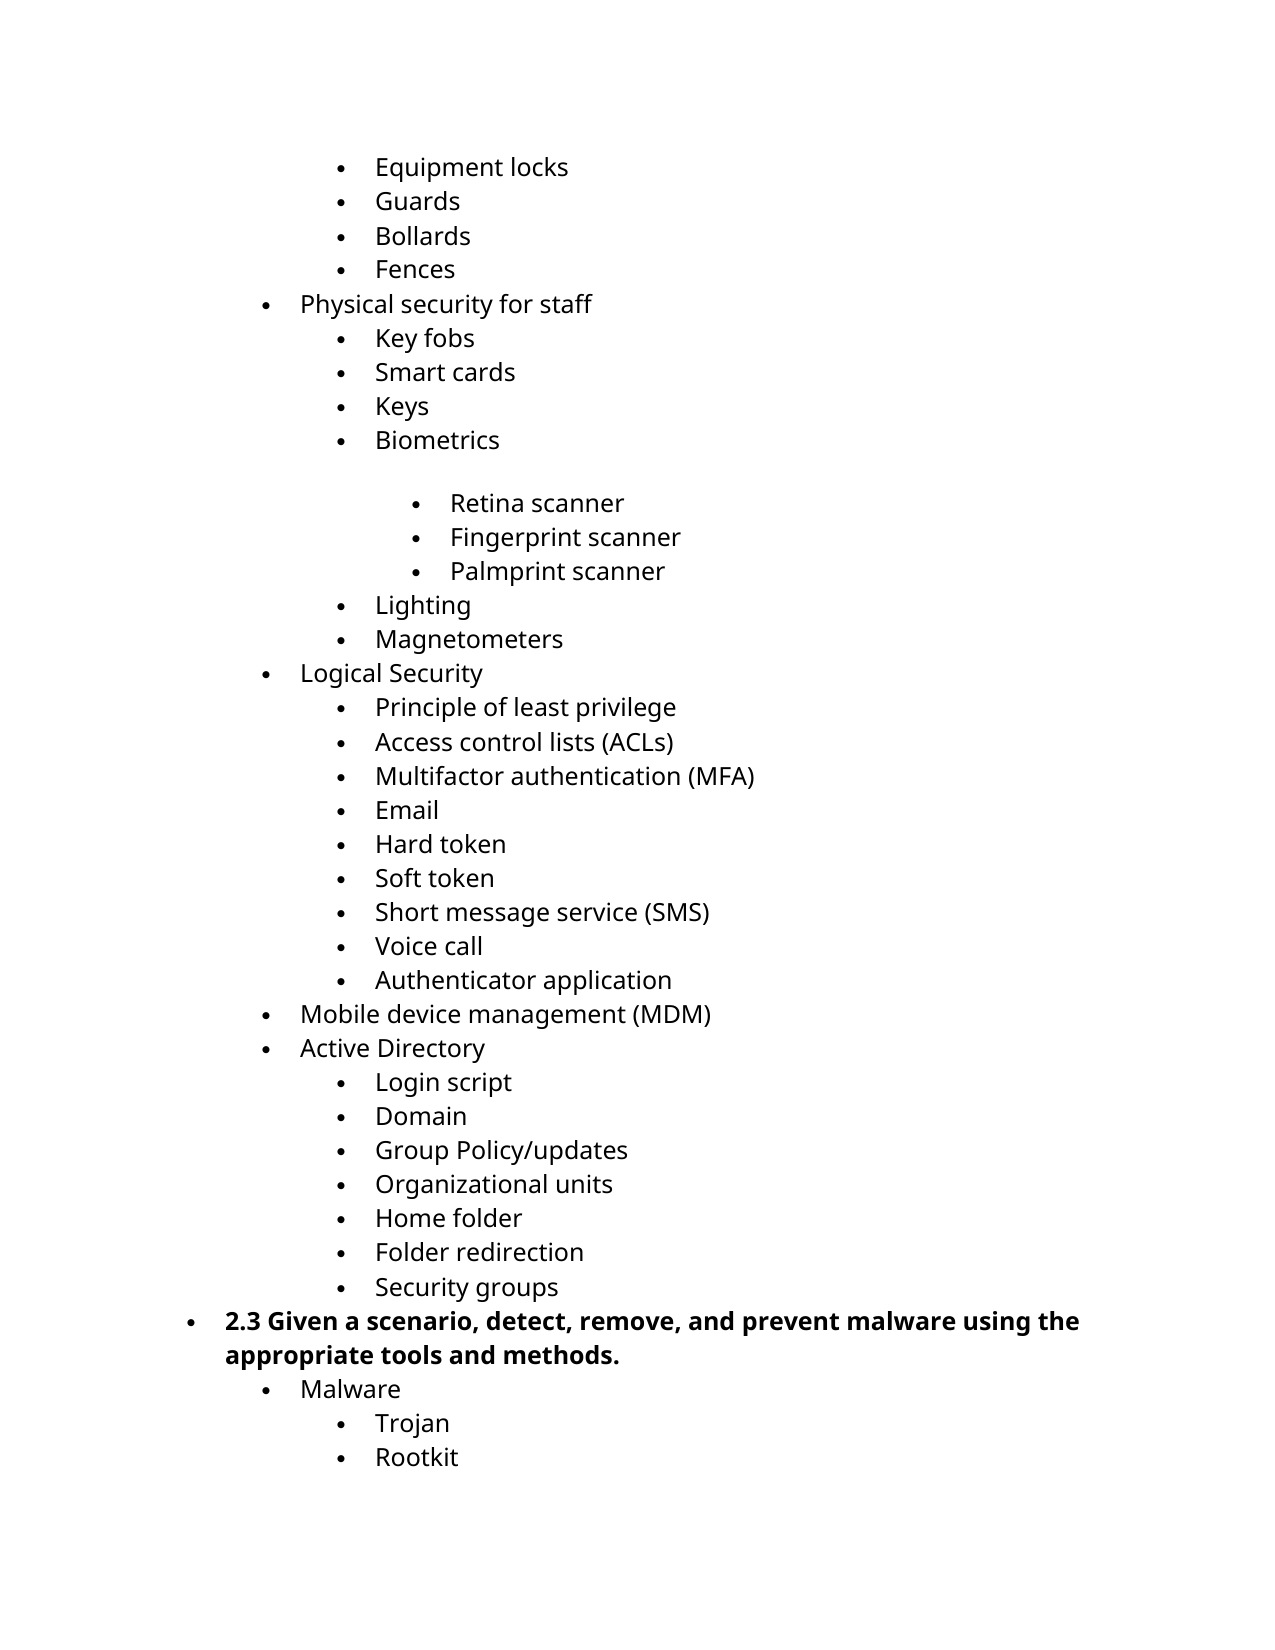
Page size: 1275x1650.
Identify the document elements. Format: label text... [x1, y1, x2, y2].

list Multifactor authentication (MFA) [337, 758, 1125, 792]
list Keys [337, 388, 1125, 422]
list Email [337, 792, 1125, 826]
list Authenticator application [337, 963, 1125, 997]
list Domain [337, 1099, 1125, 1133]
list Retina scanner [412, 486, 1125, 520]
list Voice call [337, 928, 1125, 963]
list Mobile device management (MDM) [262, 997, 1125, 1031]
list Folder redirection [337, 1235, 1125, 1269]
list Bollards [337, 218, 1125, 252]
list Security groups [337, 1269, 1125, 1303]
list Malware [262, 1371, 1125, 1405]
list Group Policy/updates [337, 1133, 1125, 1167]
list Equipment locks [337, 150, 1125, 184]
list Trojan [337, 1405, 1125, 1439]
list Home folder [337, 1201, 1125, 1235]
list Soft token [337, 860, 1125, 894]
list Active Directory [262, 1031, 1125, 1065]
list Rootkit [337, 1439, 1125, 1473]
list Magnetometers [337, 622, 1125, 656]
list Logical Security [262, 656, 1125, 690]
list Hard token [337, 826, 1125, 860]
list Access control lists (ACLs) [337, 724, 1125, 758]
list Smart cards [337, 354, 1125, 388]
list Short message service (SMS) [337, 894, 1125, 928]
list Fences [337, 252, 1125, 286]
list Biometrics [337, 422, 1125, 457]
list Key fobs [337, 320, 1125, 354]
list Organizational units [337, 1167, 1125, 1201]
list Login script [337, 1065, 1125, 1099]
list Guards [337, 184, 1125, 218]
list Palmprint scanner [412, 554, 1125, 588]
list Physical security for staff [262, 286, 1125, 320]
list Principle of least privilege [337, 690, 1125, 724]
list 2.3 Given a scenario, detect, remove, and prevent malware using the appropriate tools and methods. [187, 1303, 1125, 1371]
list Fingerprint scanner [412, 520, 1125, 554]
list Lighting [337, 588, 1125, 622]
